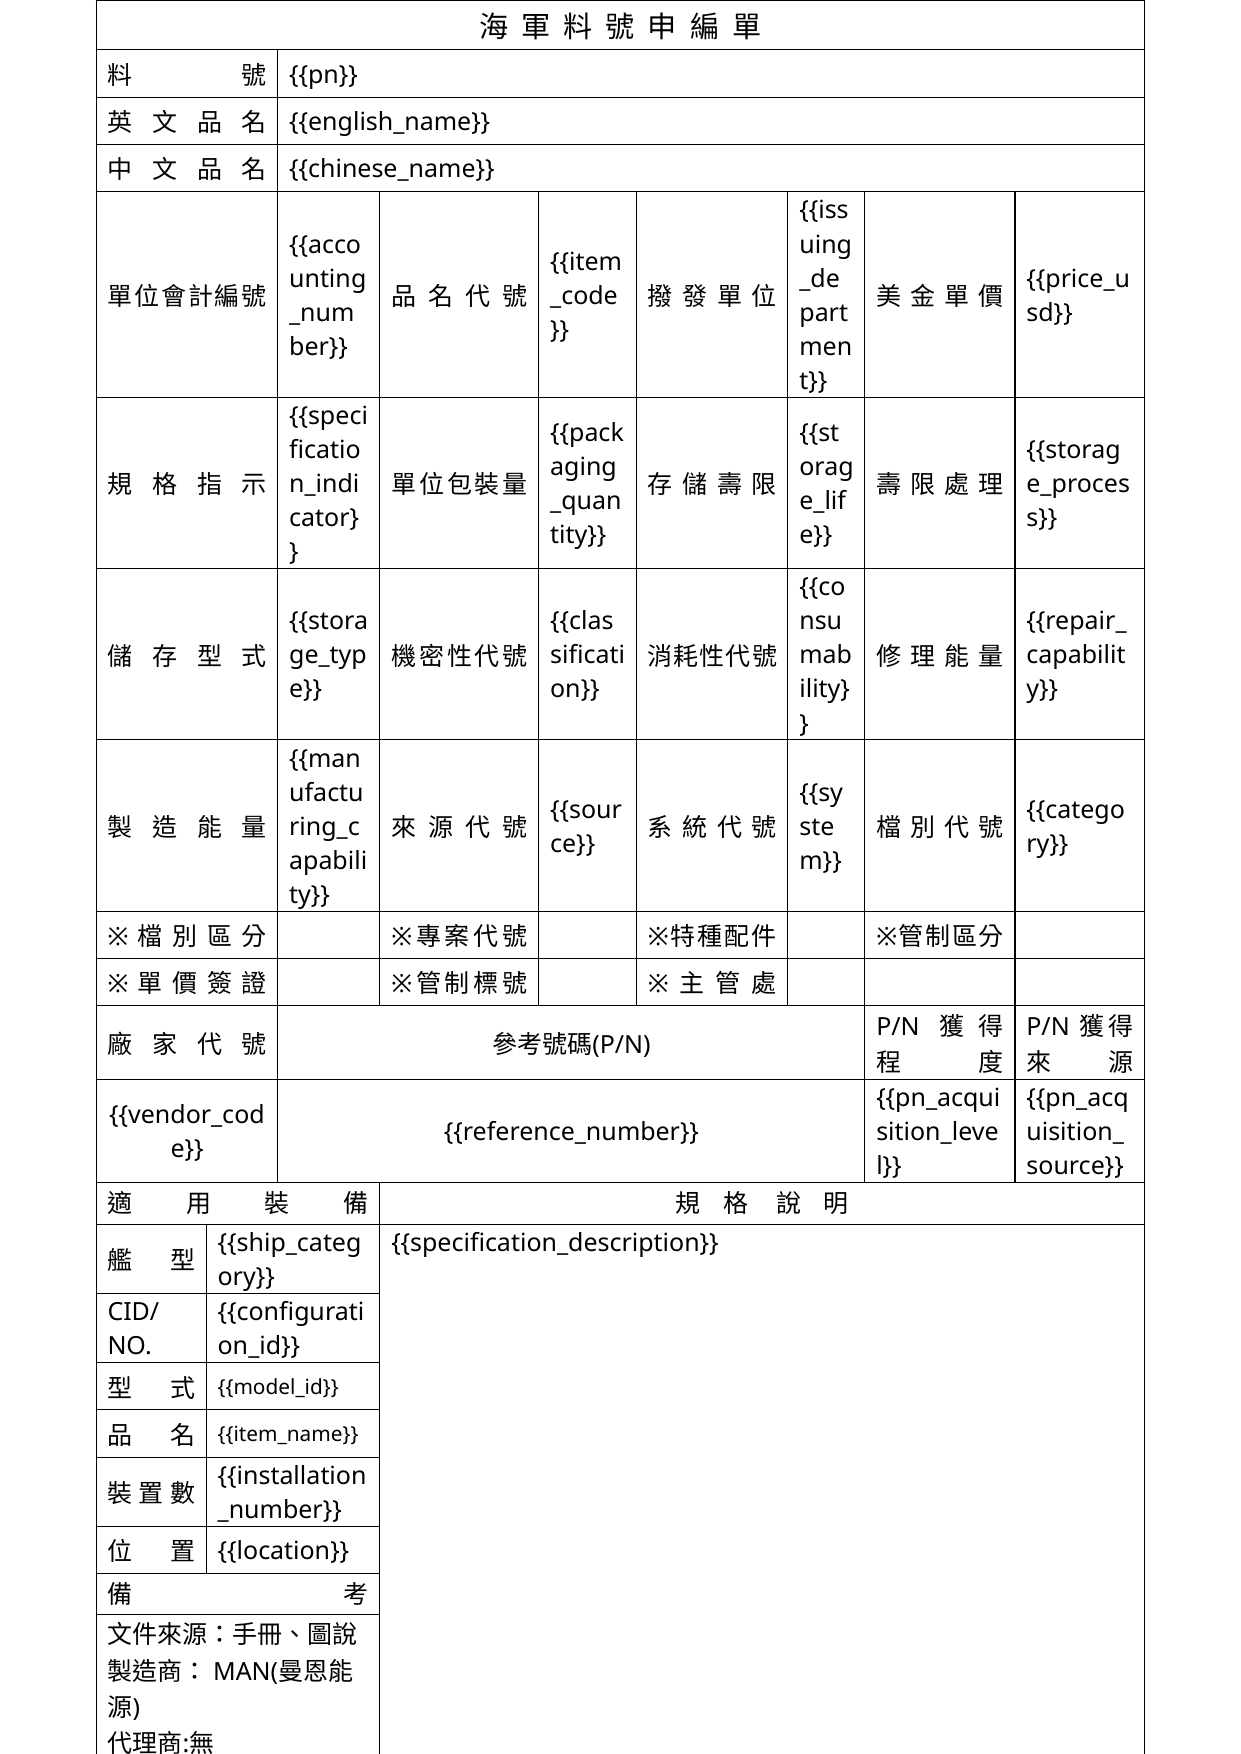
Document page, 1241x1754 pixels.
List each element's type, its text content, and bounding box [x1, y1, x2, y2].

table_cell ※檔別區分 [97, 912, 277, 958]
table_cell 來源代號 [380, 740, 538, 911]
table_cell 英文品名 [97, 98, 277, 144]
table_cell 備考 [97, 1574, 379, 1614]
table_cell {{item_name}} [207, 1410, 379, 1457]
table_cell 廠家代號 [97, 1006, 277, 1079]
table_cell ※管制標號 [380, 959, 538, 1005]
table_cell ※特種配件 [637, 912, 787, 958]
table_cell {{system}} [788, 740, 864, 911]
table_cell ※單價簽證 [97, 959, 277, 1005]
table_cell 品名 [97, 1410, 206, 1457]
table_cell {{repair_capability}} [1016, 569, 1144, 739]
table_cell ※主管處 [637, 959, 787, 1005]
table_header 海 軍 料 號 申 編 單 [97, 1, 1144, 49]
table_cell 中文品名 [97, 145, 277, 191]
table_cell [788, 912, 864, 958]
table_cell 裝置數 [97, 1458, 206, 1526]
table_cell ※專案代號 [380, 912, 538, 958]
table_cell 修理能量 [865, 569, 1014, 739]
table_cell [539, 959, 636, 1005]
table_cell {{accounting_number}} [278, 192, 379, 397]
table_cell {{pn}} [278, 50, 1144, 97]
table_cell 檔別代號 [865, 740, 1014, 911]
table_cell {{issuing_department}} [788, 192, 864, 397]
table_cell [278, 912, 379, 958]
table_cell 文件來源：手冊、圖說 製造商： MAN(曼恩能源) 代理商:無 [97, 1615, 379, 1754]
table_cell [1016, 959, 1144, 1005]
table_cell 規 格 說 明 [380, 1183, 1144, 1224]
table_cell {{model_id}} [207, 1363, 379, 1409]
table_cell [865, 959, 1014, 1005]
table_cell 撥發單位 [637, 192, 787, 397]
table_cell P/N獲得來源 [1016, 1006, 1144, 1079]
table_cell {{pn_acquisition_source}} [1016, 1080, 1144, 1182]
table_cell [539, 912, 636, 958]
table_cell {{ship_category}} [207, 1225, 379, 1293]
table_cell 位置 [97, 1527, 206, 1573]
table_cell {{packaging_quantity}} [539, 398, 636, 568]
table_cell {{classification}} [539, 569, 636, 739]
table_cell {{reference_number}} [278, 1080, 864, 1182]
table_cell 製造能量 [97, 740, 277, 911]
table_cell 艦型 [97, 1225, 206, 1293]
table_cell 料號 [97, 50, 277, 97]
table_cell 壽限處理 [865, 398, 1014, 568]
table_cell [788, 959, 864, 1005]
table_cell {{pn_acquisition_level}} [865, 1080, 1014, 1182]
table_cell 單位會計編號 [97, 192, 277, 397]
table_cell {{specification_description}} [380, 1225, 1144, 1754]
table_cell 型式 [97, 1363, 206, 1409]
table_cell {{storage_type}} [278, 569, 379, 739]
table_cell {{location}} [207, 1527, 379, 1573]
table_cell {{specification_indicator}} [278, 398, 379, 568]
table_cell 規格指示 [97, 398, 277, 568]
table_cell 美金單價 [865, 192, 1014, 397]
table_cell {{category}} [1016, 740, 1144, 911]
table_cell 系統代號 [637, 740, 787, 911]
table_cell [1016, 912, 1144, 958]
table_cell CID/NO. [97, 1294, 206, 1362]
table_cell 單位包裝量 [380, 398, 538, 568]
table_cell 存儲壽限 [637, 398, 787, 568]
table_cell {{configuration_id}} [207, 1294, 379, 1362]
table_cell {{storage_life}} [788, 398, 864, 568]
table_cell 參考號碼(P/N) [278, 1006, 864, 1079]
table_cell {{source}} [539, 740, 636, 911]
table_cell {{storage_process}} [1016, 398, 1144, 568]
table_cell {{manufacturing_capability}} [278, 740, 379, 911]
table_cell {{vendor_code}} [97, 1080, 277, 1182]
table_cell 適用裝備 [97, 1183, 379, 1224]
table_cell {{installation_number}} [207, 1458, 379, 1526]
table_cell {{item_code}} [539, 192, 636, 397]
table_cell 機密性代號 [380, 569, 538, 739]
table_cell {{consumability}} [788, 569, 864, 739]
table_cell ※管制區分 [865, 912, 1014, 958]
table_cell 消耗性代號 [637, 569, 787, 739]
table_cell {{price_usd}} [1016, 192, 1144, 397]
table_cell 品名代號 [380, 192, 538, 397]
table_cell P/N獲得 程度 [865, 1006, 1014, 1079]
table_cell [278, 959, 379, 1005]
table_cell 儲存型式 [97, 569, 277, 739]
table_cell {{english_name}} [278, 98, 1144, 144]
table_cell {{chinese_name}} [278, 145, 1144, 191]
